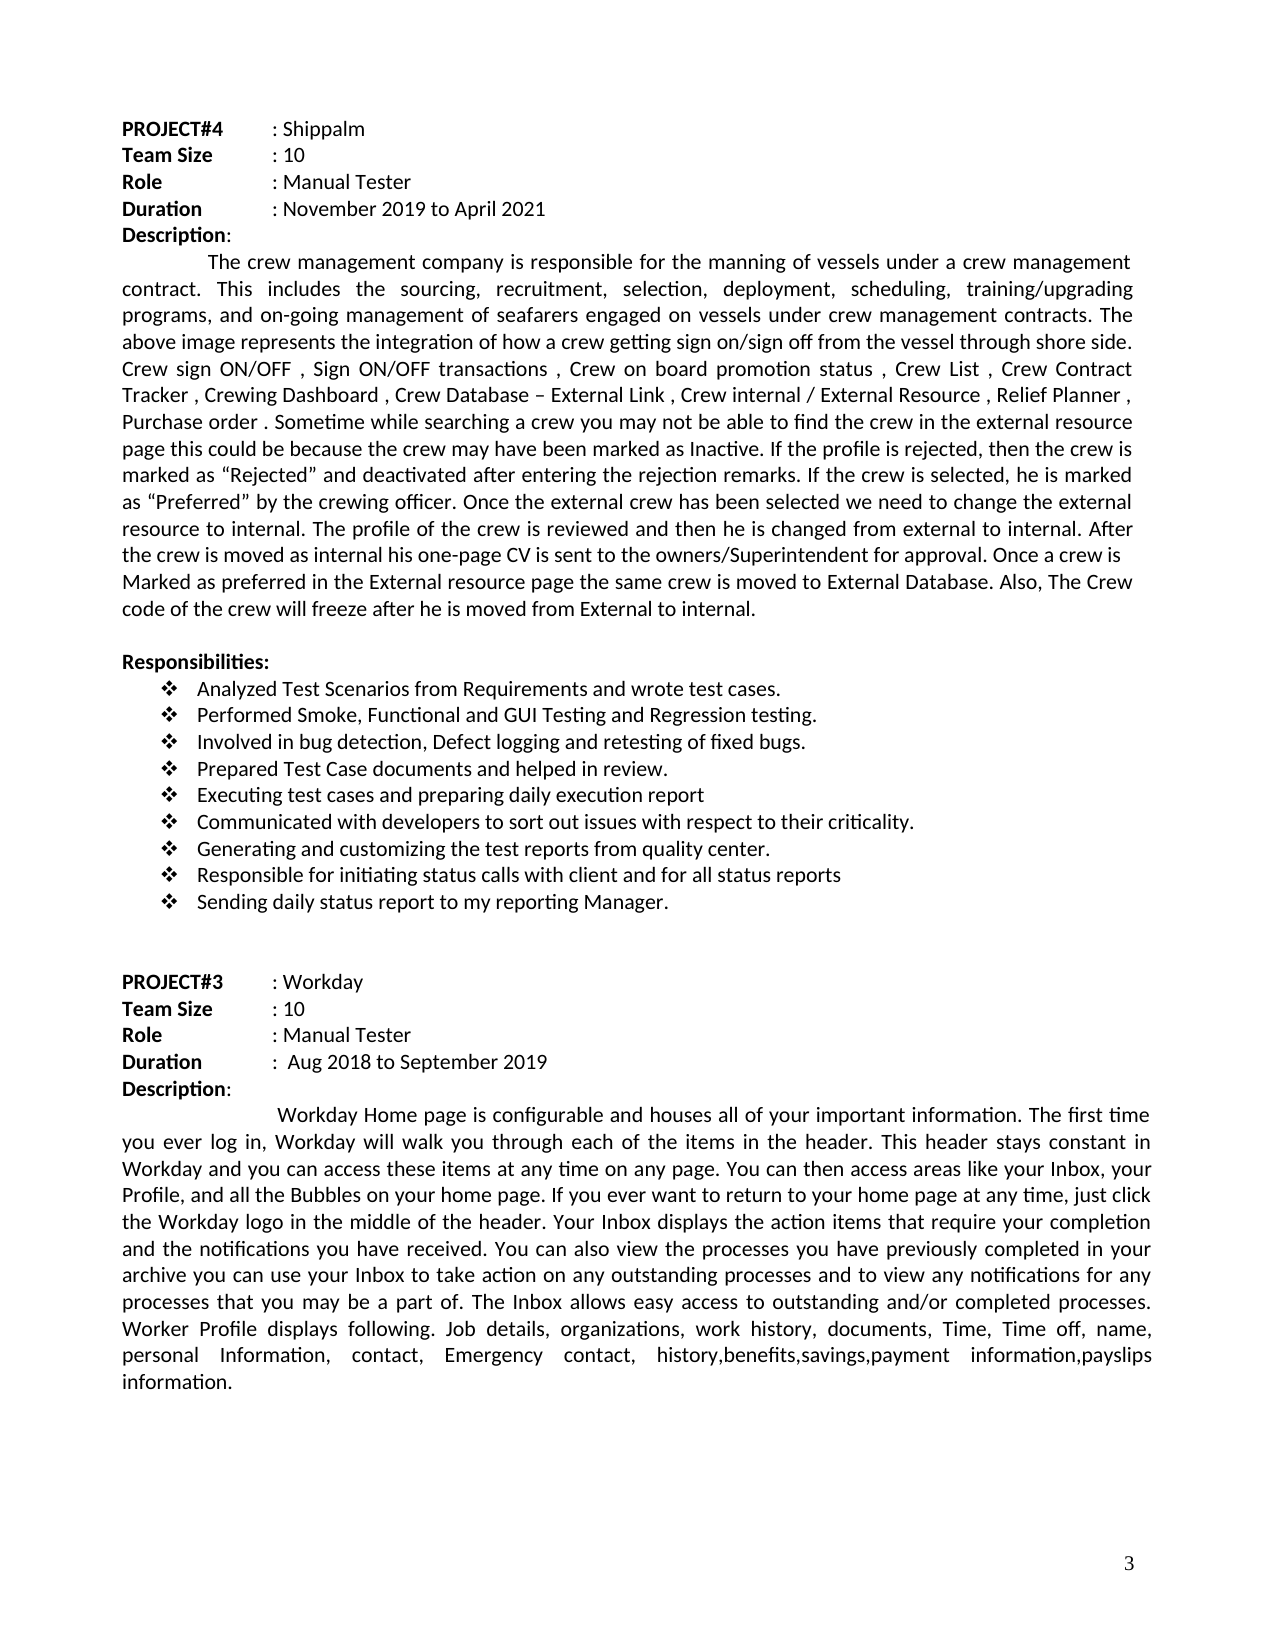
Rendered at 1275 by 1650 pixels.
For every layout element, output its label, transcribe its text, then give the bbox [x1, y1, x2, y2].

text Workday Home page is configurable and houses all of your important information. The first time you ever log in, Workday will walk you through each of the items in the header. This header stays constant in Workday and you can access these items at any time on any page. You can then access areas like your Inbox, your Profile, and all the Bubbles on your home page. If you ever want to return to your home page at any time, just click the Workday logo in the middle of the header. Your Inbox displays the action items that require your completion and the notifications you have received. You can also view the processes you have previously completed in your archive you can use your Inbox to take action on any outstanding processes and to view any notifications for any processes that you may be a part of. The Inbox allows easy access to outstanding and/or completed processes. Worker Profile displays following. Job details, organizations, work history, documents, Time, Time off, name, personal Information, contact, Emergency contact, history,benefits,savings,payment information,payslips information. [122, 1102, 1153, 1395]
list Generating and customizing the test reports from quality center. [159, 835, 1153, 862]
list Communicated with developers to sort out issues with respect to their criticality. [159, 808, 1153, 835]
text Description: [122, 1075, 1153, 1102]
text Team Size : 10 [122, 995, 1153, 1022]
list Sending daily status report to my reporting Manager. [159, 888, 1153, 915]
list Involved in bug detection, Defect logging and retesting of fixed bugs. [159, 728, 1153, 755]
text Duration : November 2019 to April 2021 [122, 195, 1153, 222]
text PROJECT#3 : Workday [122, 968, 1153, 995]
text PROJECT#4 : Shippalm [122, 115, 1153, 142]
text Team Size : 10 [122, 142, 1153, 168]
list Prepared Test Case documents and helped in review. [159, 755, 1153, 782]
text Responsibilities: [122, 648, 1134, 675]
text Role : Manual Tester [122, 1022, 1153, 1048]
list Executing test cases and preparing daily execution report [159, 782, 1153, 808]
text Duration : Aug 2018 to September 2019 [122, 1048, 1153, 1075]
text Role : Manual Tester [122, 168, 1153, 195]
text The crew management company is responsible for the manning of vessels under a crew management contract. This includes the sourcing, recruitment, selection, deployment, scheduling, training/upgrading programs, and on-going management of seafarers engaged on vessels under crew management contracts. The above image represents the integration of how a crew getting sign on/sign off from the vessel through shore side. Crew sign ON/OFF , Sign ON/OFF transactions , Crew on board promotion status , Crew List , Crew Contract Tracker , Crewing Dashboard , Crew Database – External Link , Crew internal / External Resource , Relief Planner , Purchase order . Sometime while searching a crew you may not be able to find the crew in the external resource page this could be because the crew may have been marked as Inactive. If the profile is rejected, then the crew is marked as “Rejected” and deactivated after entering the rejection remarks. If the crew is selected, he is marked as “Preferred” by the crewing officer. Once the external crew has been selected we need to change the external resource to internal. The profile of the crew is reviewed and then he is changed from external to internal. After the crew is moved as internal his one-page CV is sent to the owners/Superintendent for approval. Once a crew is [122, 248, 1134, 568]
text Marked as preferred in the External resource page the same crew is moved to External Database. Also, The Crew code of the crew will freeze after he is moved from External to internal. [122, 568, 1134, 622]
list Analyzed Test Scenarios from Requirements and wrote test cases. [159, 675, 1153, 702]
list Responsible for initiating status calls with client and for all status reports [159, 862, 1153, 888]
text Description: [122, 222, 1153, 248]
list Performed Smoke, Functional and GUI Testing and Regression testing. [159, 702, 1153, 728]
